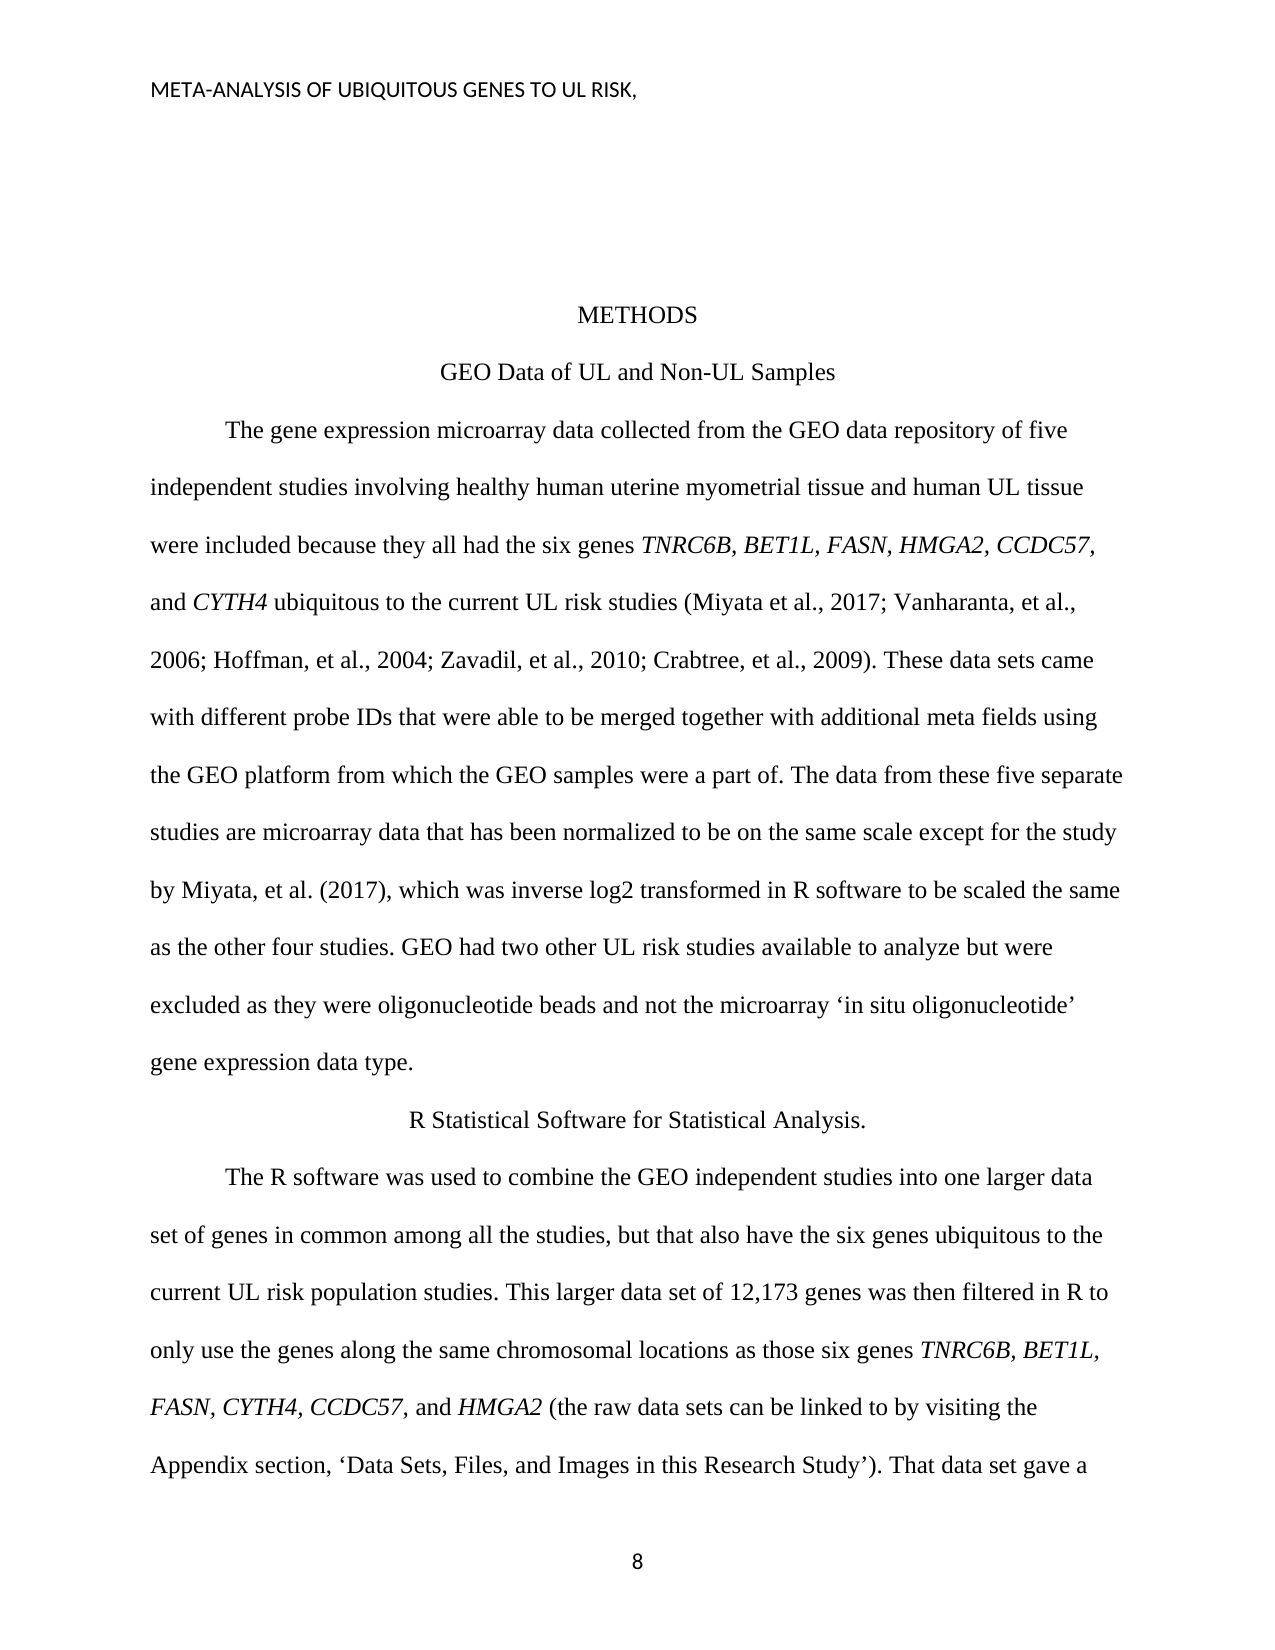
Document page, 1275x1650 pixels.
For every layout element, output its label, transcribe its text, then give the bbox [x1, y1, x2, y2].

text The gene expression microarray data collected from the GEO data repository of five independent studies involving healthy human uterine myometrial tissue and human UL tissue were included because they all had the six genes TNRC6B, BET1L, FASN, HMGA2, CCDC57, and CYTH4 ubiquitous to the current UL risk studies (Miyata et al., 2017; Vanharanta, et al., 2006; Hoffman, et al., 2004; Zavadil, et al., 2010; Crabtree, et al., 2009). These data sets came with different probe IDs that were able to be merged together with additional meta fields using the GEO platform from which the GEO samples were a part of. The data from these five separate studies are microarray data that has been normalized to be on the same scale except for the study by Miyata, et al. (2017), which was inverse log2 transformed in R software to be scaled the same as the other four studies. GEO had two other UL risk studies available to analyze but were excluded as they were oligonucleotide beads and not the microarray ‘in situ oligonucleotide’ gene expression data type. [150, 415, 1125, 1076]
text Methods [150, 300, 1125, 329]
text R Statistical Software for Statistical Analysis. [150, 1105, 1125, 1134]
text GEO Data of UL and Non-UL Samples [150, 357, 1125, 386]
text The R software was used to combine the GEO independent studies into one larger data set of genes in common among all the studies, but that also have the six genes ubiquitous to the current UL risk population studies. This larger data set of 12,173 genes was then filtered in R to only use the genes along the same chromosomal locations as those six genes TNRC6B, BET1L, FASN, CYTH4, CCDC57, and HMGA2 (the raw data sets can be linked to by visiting the Appendix section, ‘Data Sets, Files, and Images in this Research Study’). That data set gave a [150, 1162, 1125, 1479]
